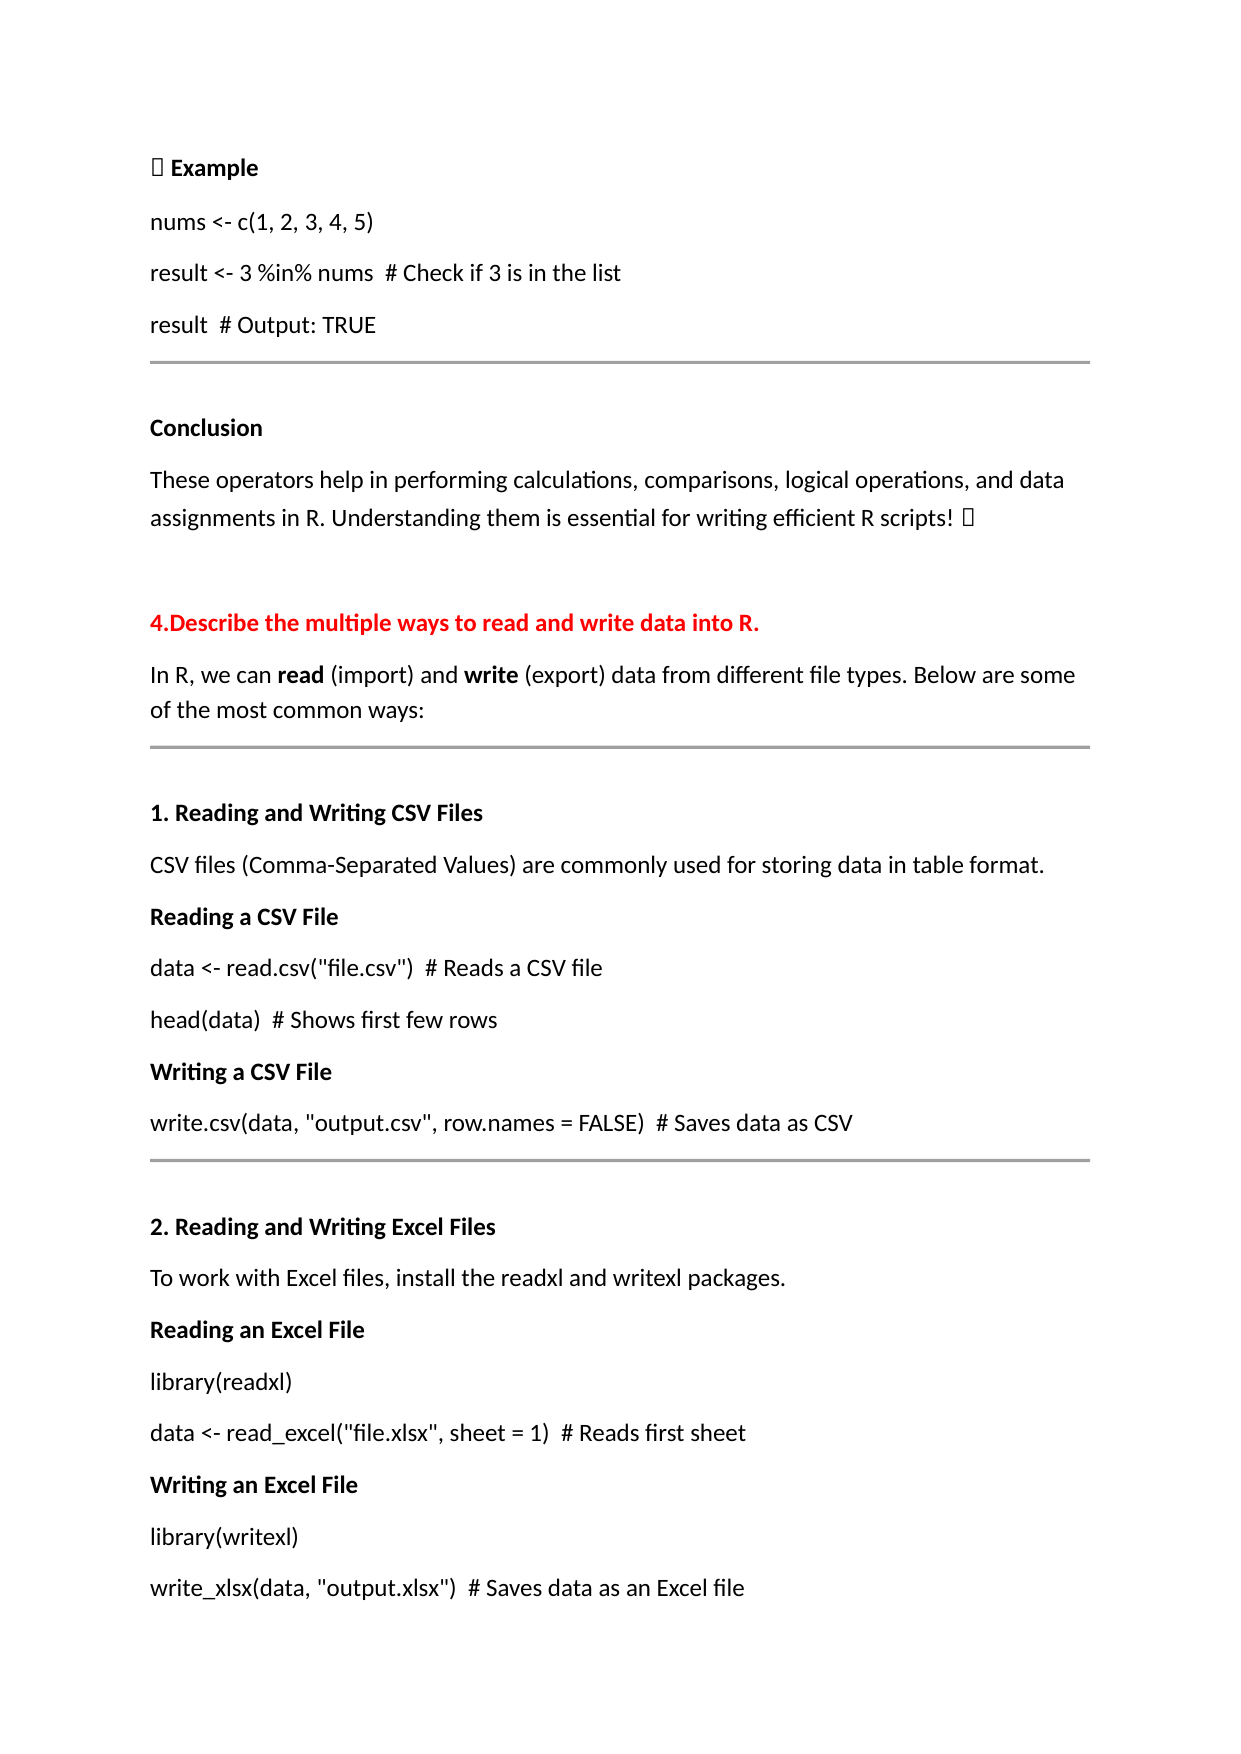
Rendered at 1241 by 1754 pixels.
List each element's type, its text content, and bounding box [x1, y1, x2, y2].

text nums <- c(1, 2, 3, 4, 5) [150, 206, 1090, 236]
text Writing a CSV File [150, 1056, 1090, 1086]
text write.csv(data, "output.csv", row.names = FALSE) # Saves data as CSV [150, 1107, 1090, 1138]
text data <- read.csv("file.csv") # Reads a CSV file [150, 952, 1090, 983]
text write_xlsx(data, "output.xlsx") # Saves data as an Excel file [150, 1572, 1090, 1603]
text CSV files (Comma-Separated Values) are commonly used for storing data in table format. [150, 849, 1090, 879]
text head(data) # Shows first few rows [150, 1004, 1090, 1034]
text 4.Describe the multiple ways to read and write data into R. [150, 607, 1090, 638]
text data <- read_excel("file.xlsx", sheet = 1) # Reads first sheet [150, 1417, 1090, 1448]
text 1. Reading and Writing CSV Files [150, 797, 1090, 828]
text 📌 Example [150, 150, 1090, 184]
text Writing an Excel File [150, 1469, 1090, 1499]
text 2. Reading and Writing Excel Files [150, 1211, 1090, 1241]
text result # Output: TRUE [150, 309, 1090, 340]
text Reading an Excel File [150, 1314, 1090, 1344]
text Conclusion [150, 412, 1090, 443]
text Reading a CSV File [150, 901, 1090, 931]
text In R, we can read (import) and write (export) data from different file types. Below are some of the most common ways: [150, 659, 1090, 724]
text result <- 3 %in% nums # Check if 3 is in the list [150, 257, 1090, 288]
text library(readxl) [150, 1366, 1090, 1396]
text library(writexl) [150, 1521, 1090, 1551]
text These operators help in performing calculations, comparisons, logical operations, and data assignments in R. Understanding them is essential for writing efficient R scripts! 🚀 [150, 464, 1090, 534]
text To work with Excel files, install the readxl and writexl packages. [150, 1262, 1090, 1293]
